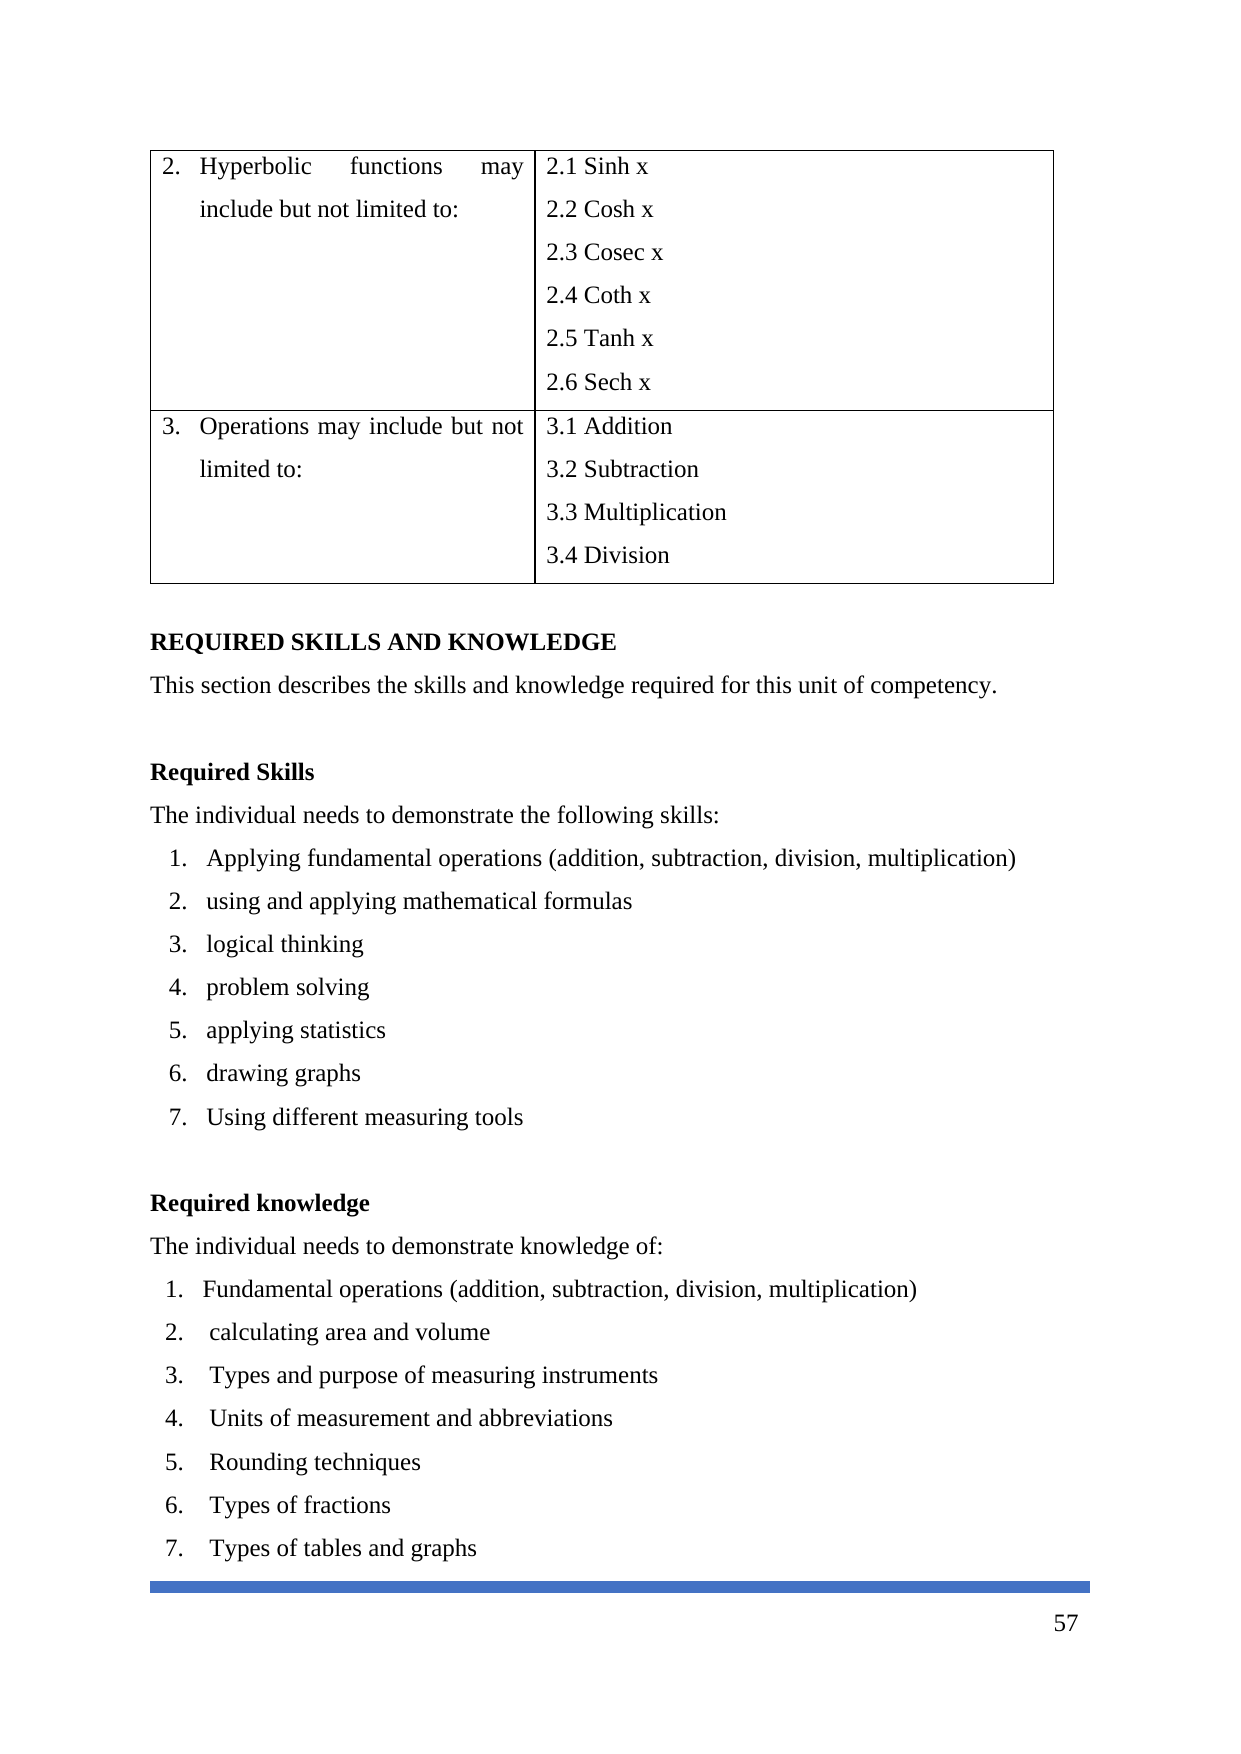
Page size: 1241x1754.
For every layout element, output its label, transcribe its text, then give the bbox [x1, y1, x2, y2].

table_cell Sinh x Cosh x Cosec x Coth x Tanh x Sech x [536, 151, 1053, 410]
list calculating area and volume [165, 1317, 1090, 1346]
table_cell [151, 411, 534, 583]
text The individual needs to demonstrate the following skills: [150, 800, 1090, 828]
list logical thinking [169, 929, 1090, 958]
list Rounding techniques [165, 1447, 1090, 1475]
list problem solving [169, 972, 1090, 1001]
list Units of measurement and abbreviations [165, 1403, 1090, 1432]
text This section describes the skills and knowledge required for this unit of competency. [150, 670, 1090, 699]
table_cell Hyperbolic functions may include but not limited to: [151, 151, 534, 410]
list Types of tables and graphs [165, 1533, 1090, 1562]
text Required Skills [150, 757, 1090, 785]
text The individual needs to demonstrate knowledge of: [150, 1231, 1090, 1260]
list Applying fundamental operations (addition, subtraction, division, multiplication) [169, 843, 1090, 872]
list Types and purpose of measuring instruments [165, 1360, 1090, 1389]
list Using different measuring tools [169, 1102, 1090, 1130]
text REQUIRED SKILLS AND KNOWLEDGE [150, 627, 1090, 656]
table_cell Addition Subtraction Multiplication Division [536, 411, 1053, 583]
list using and applying mathematical formulas [169, 886, 1090, 915]
text Required knowledge [150, 1188, 1090, 1217]
list Types of fractions [165, 1490, 1090, 1518]
list drawing graphs [169, 1058, 1090, 1087]
list Fundamental operations (addition, subtraction, division, multiplication) [165, 1274, 1090, 1303]
list applying statistics [169, 1015, 1090, 1044]
